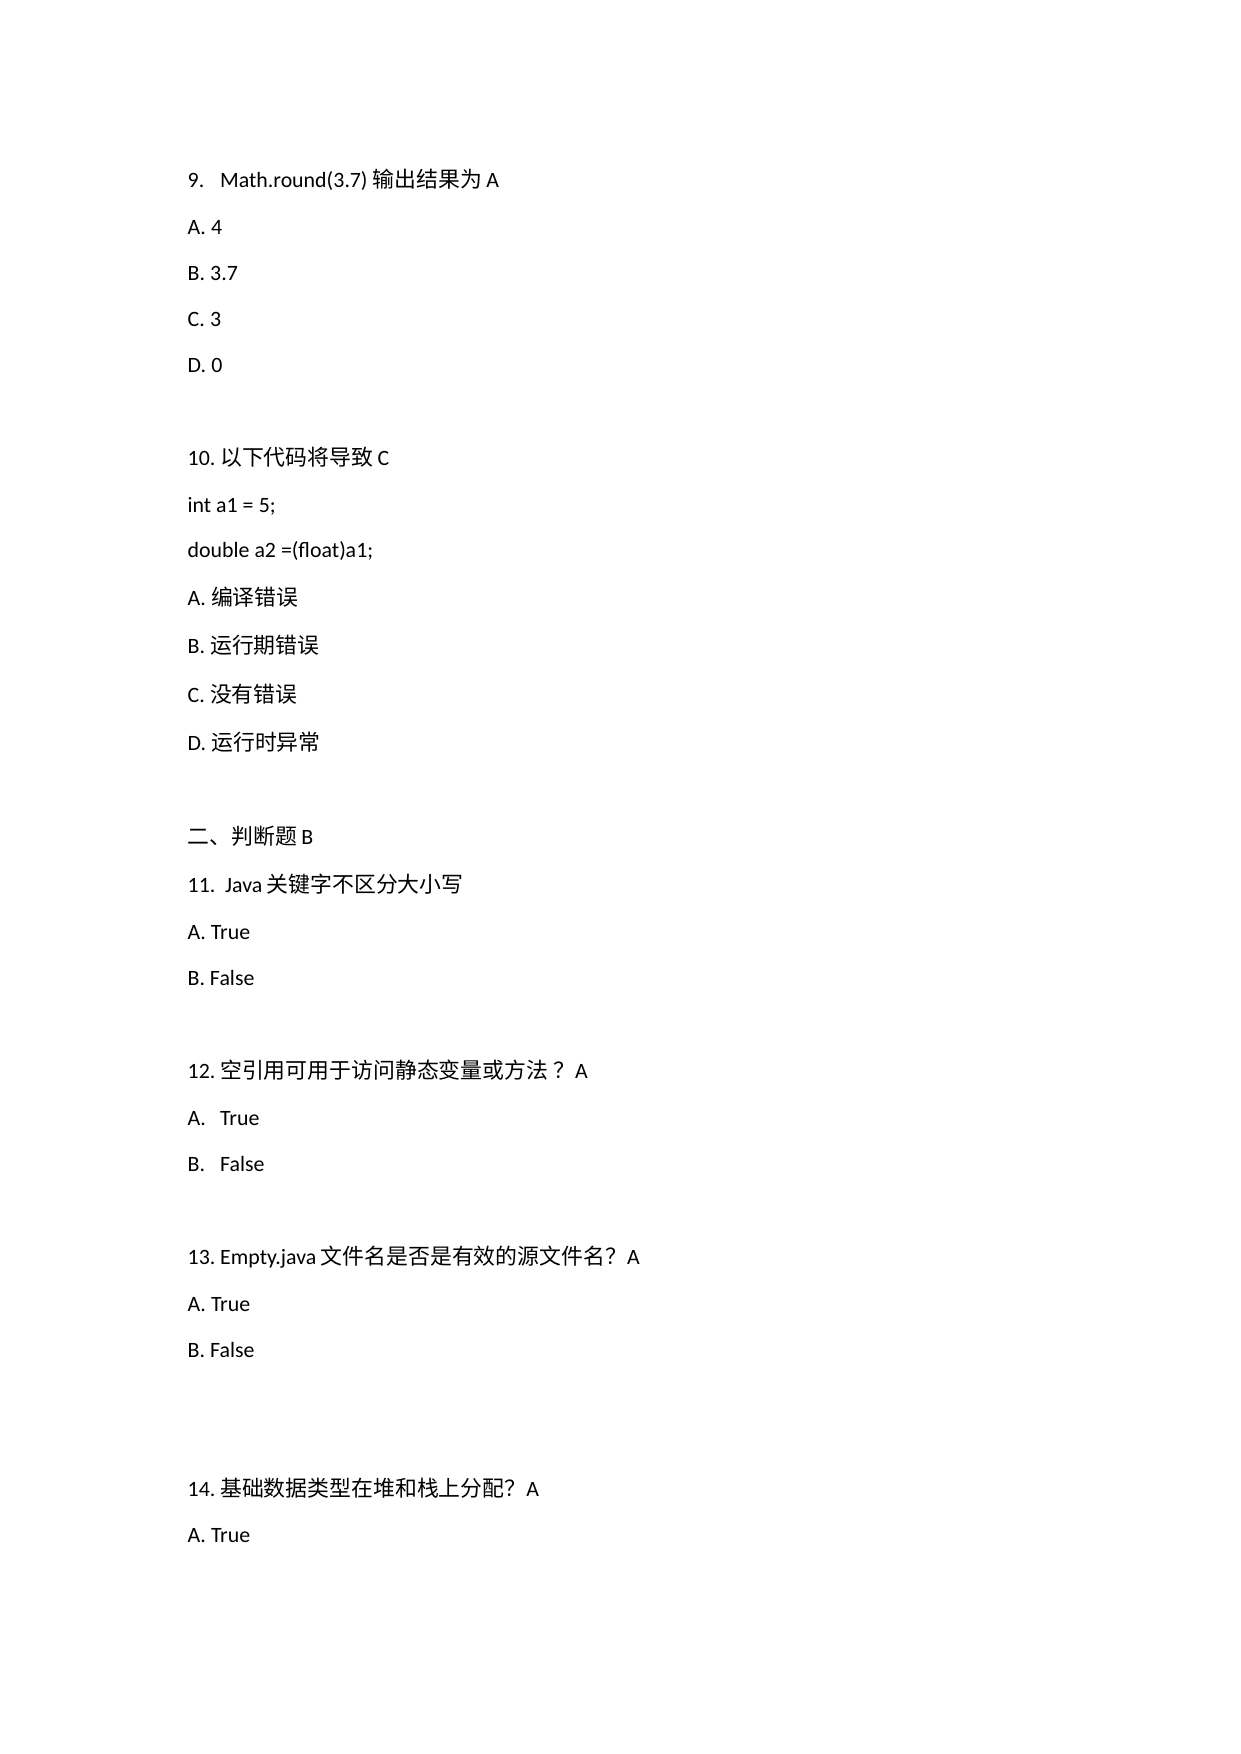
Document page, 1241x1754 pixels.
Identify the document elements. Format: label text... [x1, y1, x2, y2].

list 运行时异常 [187, 724, 1053, 757]
list 运行期错误 [187, 628, 1053, 660]
list A. True [187, 915, 1053, 948]
list 3 [187, 302, 1053, 334]
list 空引用可用于访问静态变量或方法 ？A [187, 1053, 1053, 1085]
list 4 [187, 210, 1053, 243]
list Empty.java文件名是否是有效的源文件名？A [187, 1239, 1053, 1271]
list True [187, 1101, 1053, 1134]
list 0 [187, 348, 1053, 380]
list False [187, 1333, 1053, 1365]
list 编译错误 [187, 579, 1053, 612]
list False [187, 1147, 1053, 1179]
list 没有错误 [187, 676, 1053, 709]
list True [187, 1287, 1053, 1319]
text 二、判断题B [187, 819, 1053, 851]
list Math.round(3.7) 输出结果为A [187, 162, 1053, 194]
list True [187, 1519, 1053, 1551]
list double a2 =(float)a1; [187, 534, 1053, 566]
list 以下代码将导致C [187, 439, 1053, 472]
list 基础数据类型在堆和栈上分配？A [187, 1470, 1053, 1503]
list 3.7 [187, 256, 1053, 289]
list int a1 = 5; [187, 488, 1053, 520]
list Java关键字不区分大小写 [187, 867, 1053, 899]
list B. False [187, 961, 1053, 994]
